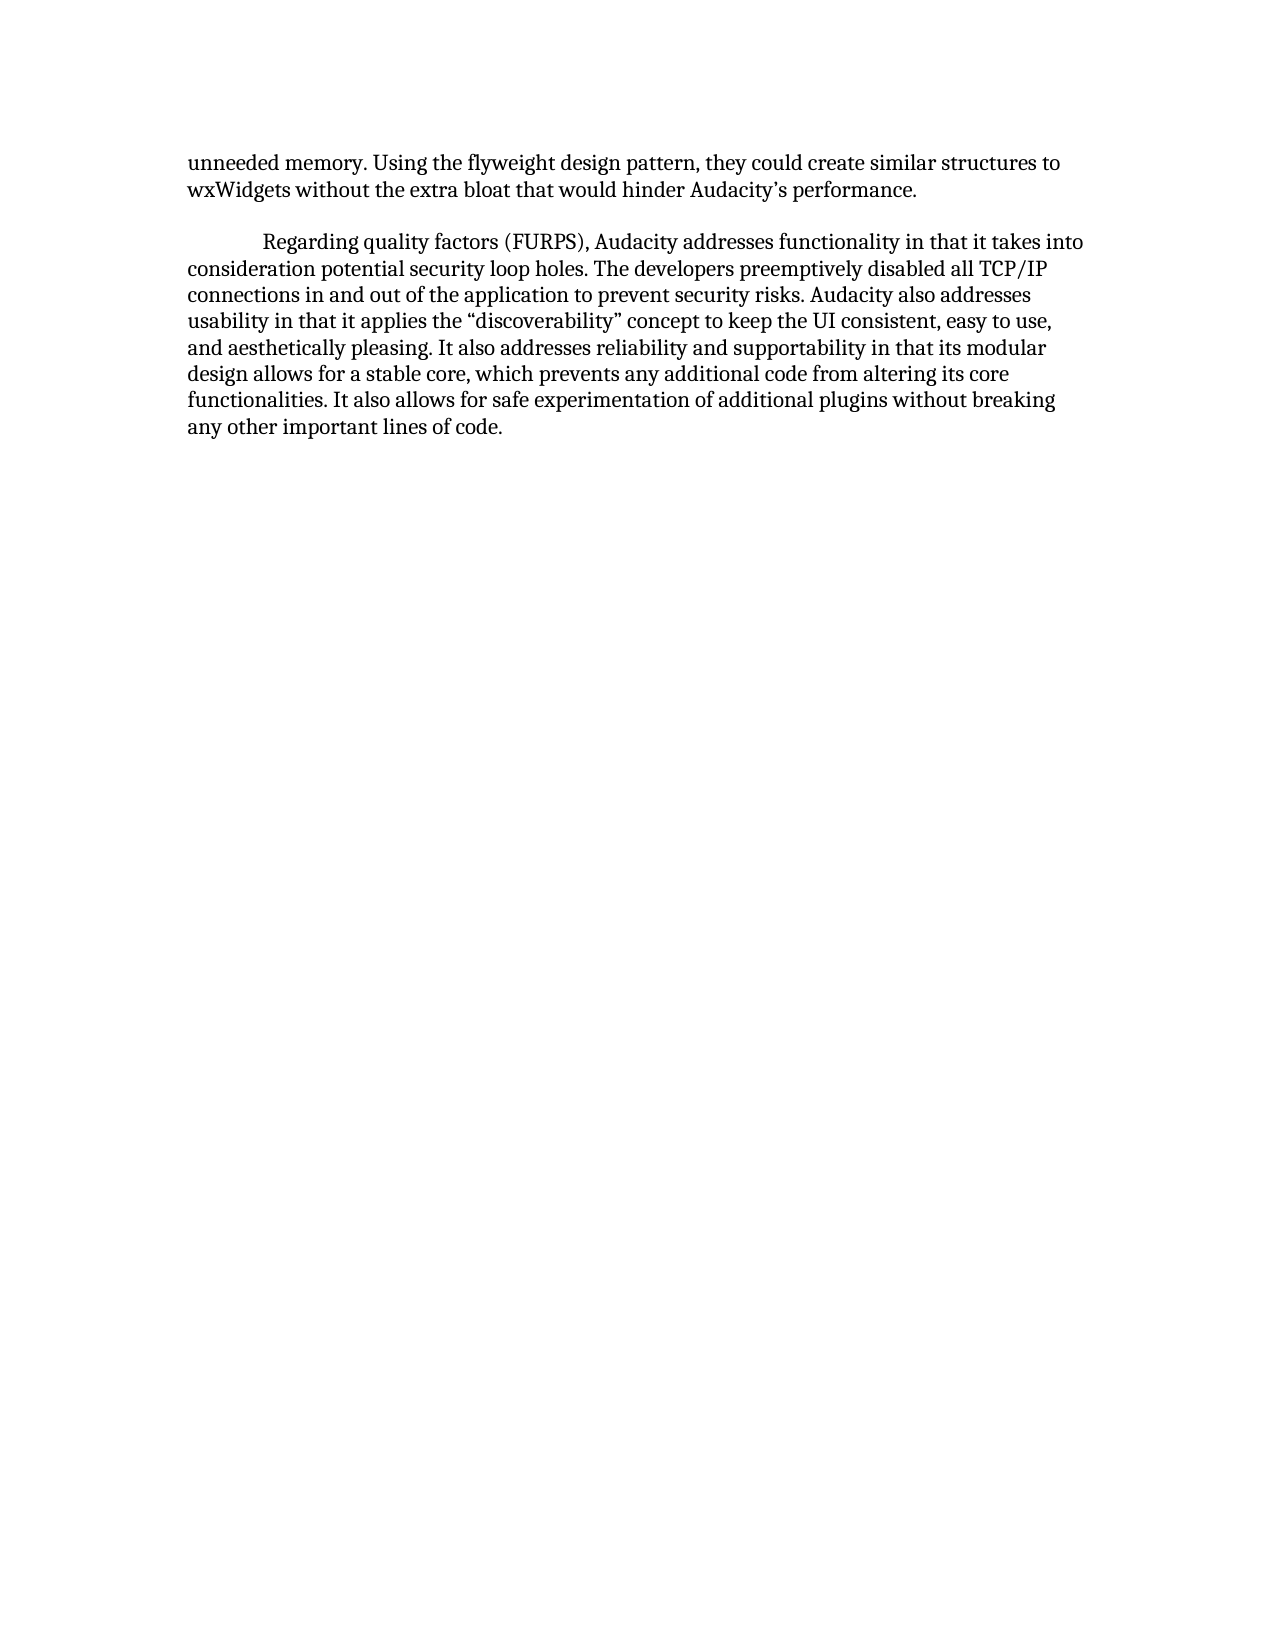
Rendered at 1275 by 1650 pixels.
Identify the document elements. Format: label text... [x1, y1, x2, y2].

text Regarding quality factors (FURPS), Audacity addresses functionality in that it takes into consideration potential security loop holes. The developers preemptively disabled all TCP/IP connections in and out of the application to prevent security risks. Audacity also addresses usability in that it applies the “discoverability” concept to keep the UI consistent, easy to use, and aesthetically pleasing. It also addresses reliability and supportability in that its modular design allows for a stable core, which prevents any additional code from altering its core functionalities. It also allows for safe experimentation of additional plugins without breaking any other important lines of code. [187, 229, 1087, 440]
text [187, 150, 1087, 203]
